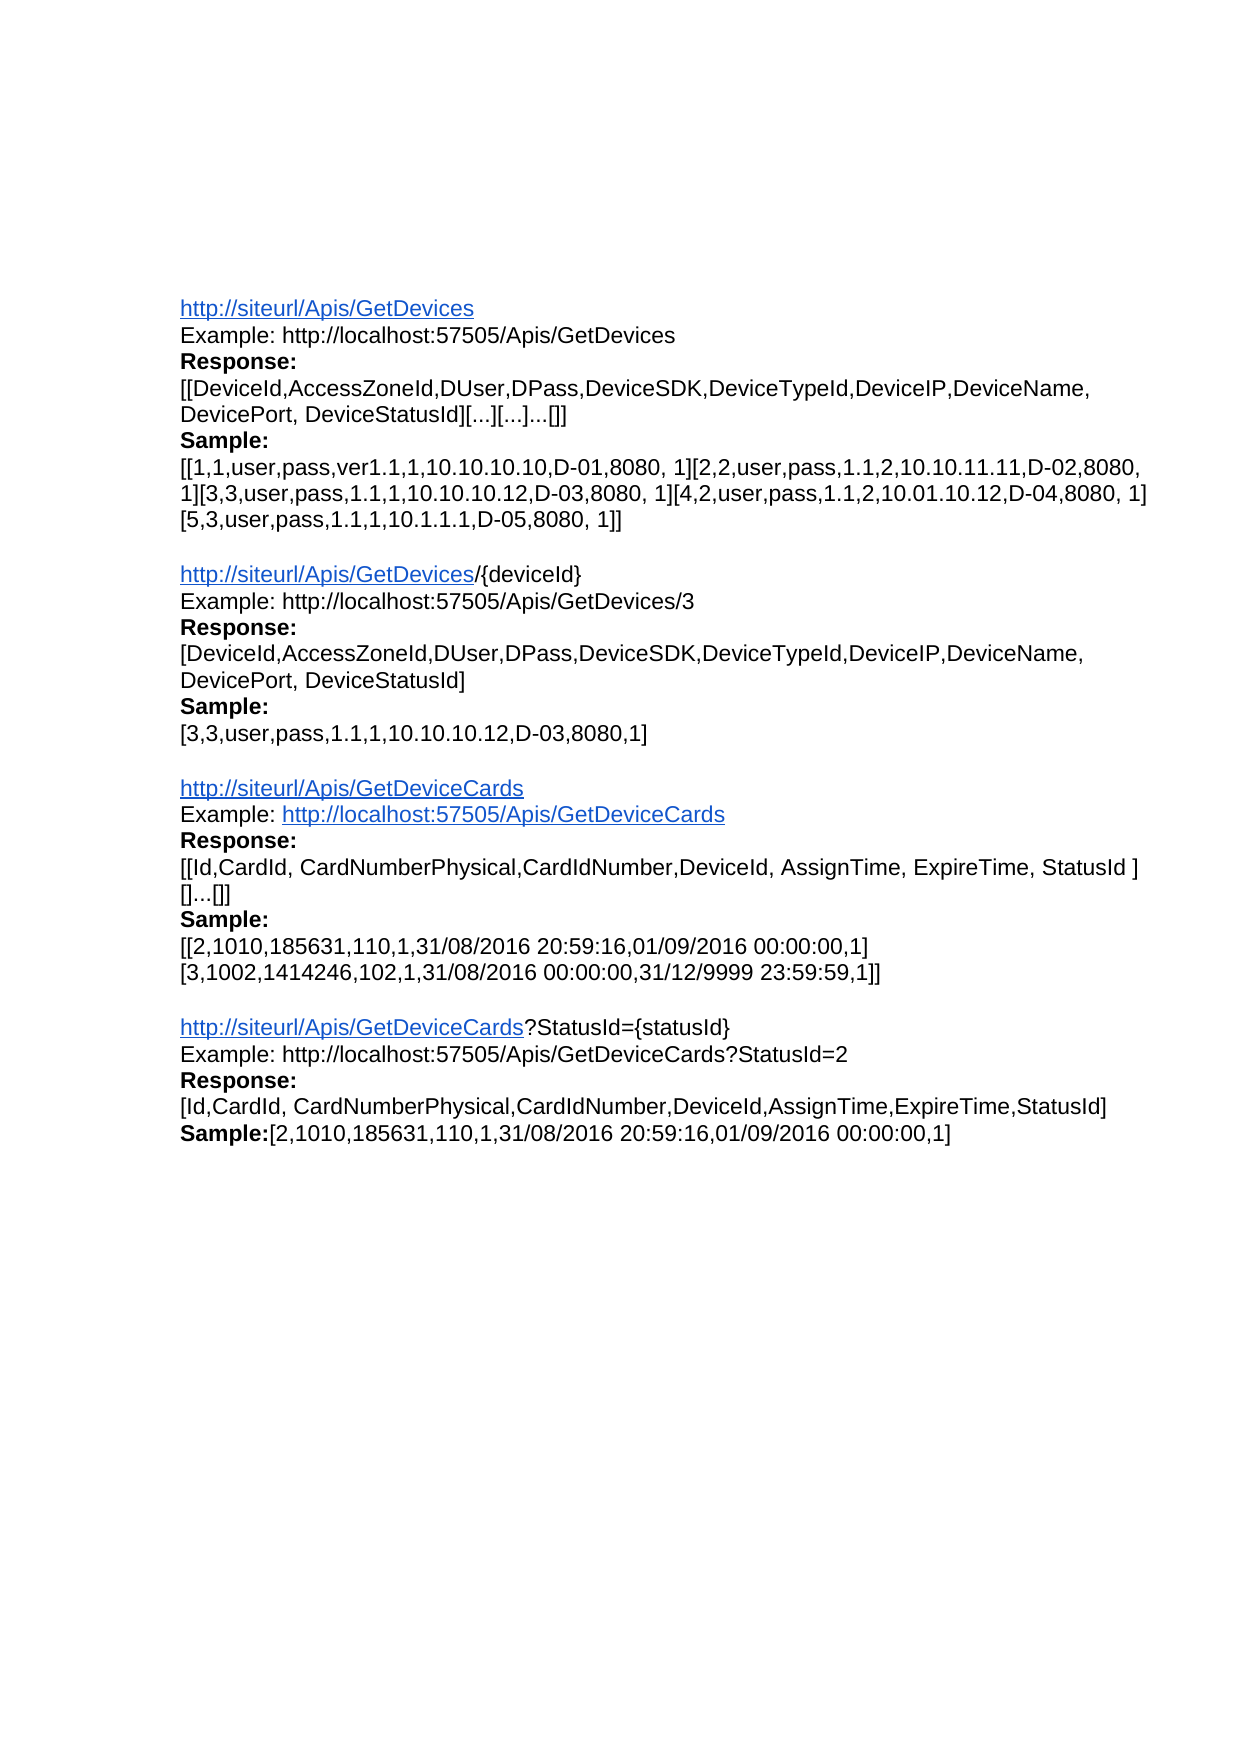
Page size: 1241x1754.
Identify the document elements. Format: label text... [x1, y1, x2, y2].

text Example: http://localhost:57505/Apis/GetDevices/3 [180, 588, 1150, 614]
text Response: [180, 827, 1150, 854]
text http://siteurl/Apis/GetDeviceCards?StatusId={statusId} [180, 1014, 1150, 1041]
text Sample: [180, 693, 1150, 719]
text Sample:[2,1010,185631,110,1,31/08/2016 20:59:16,01/09/2016 00:00:00,1] [180, 1119, 1150, 1146]
text [3,3,user,pass,1.1,1,10.10.10.12,D-03,8080,1] [180, 719, 1150, 746]
text [[2,1010,185631,110,1,31/08/2016 20:59:16,01/09/2016 00:00:00,1][3,1002,1414246,102,1,31/08/2016 00:00:00,31/12/9999 23:59:59,1]] [180, 933, 1150, 985]
text [[DeviceId,AccessZoneId,DUser,DPass,DeviceSDK,DeviceTypeId,DeviceIP,DeviceName, DevicePort, DeviceStatusId][...][...]...[]] [180, 374, 1150, 427]
text Sample: [180, 906, 1150, 933]
text Response: [180, 1067, 1150, 1093]
text [[Id,CardId, CardNumberPhysical,CardIdNumber,DeviceId, AssignTime, ExpireTime, StatusId ][]...[]] [180, 854, 1150, 906]
text Example: http://localhost:57505/Apis/GetDevices [180, 322, 1150, 348]
text http://siteurl/Apis/GetDevices/{deviceId} [180, 561, 1150, 588]
text http://siteurl/Apis/GetDeviceCards [180, 774, 1150, 801]
text Example: http://localhost:57505/Apis/GetDeviceCards [180, 801, 1150, 827]
text Response: [180, 614, 1150, 640]
text Example: http://localhost:57505/Apis/GetDeviceCards?StatusId=2 [180, 1041, 1150, 1067]
text [DeviceId,AccessZoneId,DUser,DPass,DeviceSDK,DeviceTypeId,DeviceIP,DeviceName, DevicePort, DeviceStatusId] [180, 640, 1150, 693]
text http://siteurl/Apis/GetDevices [180, 295, 1150, 322]
text Response: [180, 348, 1150, 374]
text [Id,CardId, CardNumberPhysical,CardIdNumber,DeviceId,AssignTime,ExpireTime,StatusId] [180, 1093, 1150, 1119]
text [[1,1,user,pass,ver1.1,1,10.10.10.10,D-01,8080, 1][2,2,user,pass,1.1,2,10.10.11.11,D-02,8080, 1][3,3,user,pass,1.1,1,10.10.10.12,D-03,8080, 1][4,2,user,pass,1.1,2,10.01.10.12,D-04,8080, 1][5,3,user,pass,1.1,1,10.1.1.1,D-05,8080, 1]] [180, 453, 1150, 533]
text Sample: [180, 427, 1150, 453]
